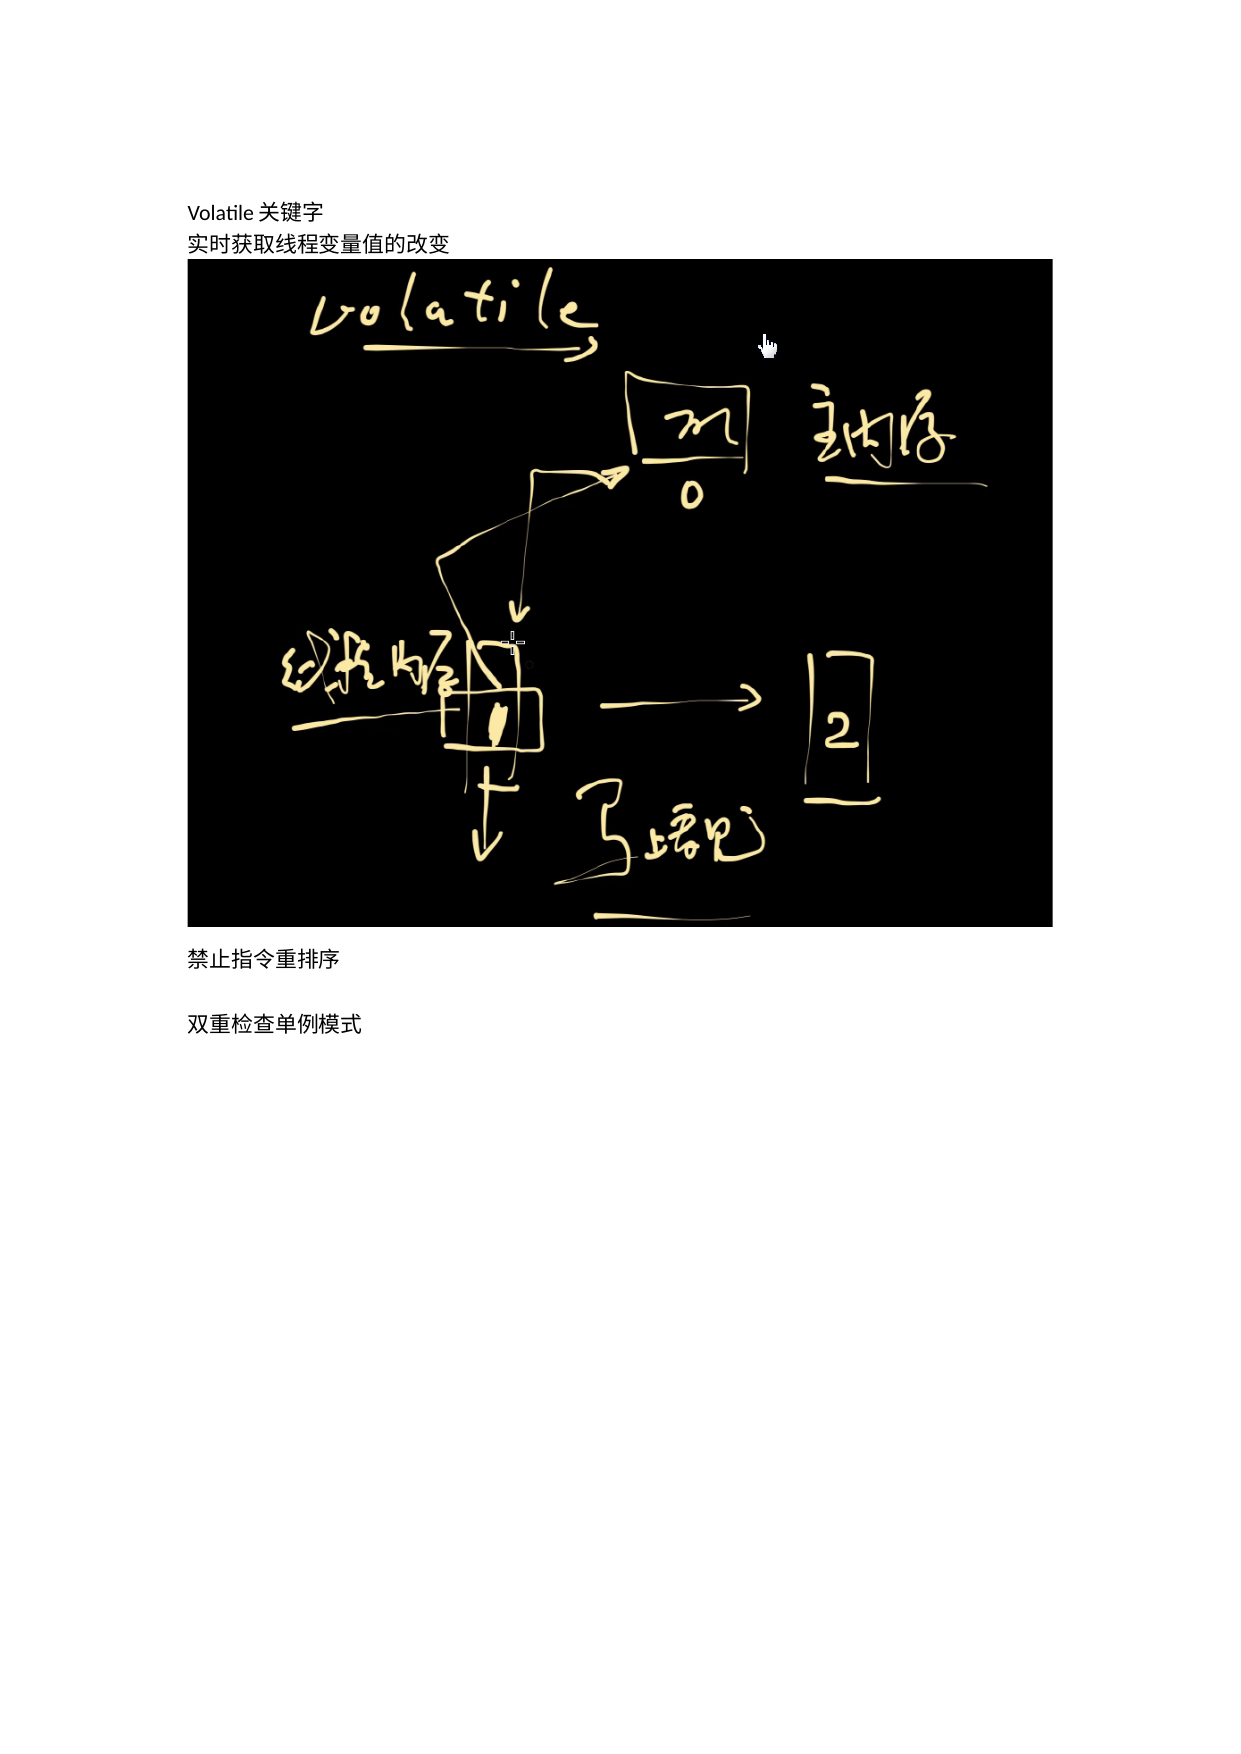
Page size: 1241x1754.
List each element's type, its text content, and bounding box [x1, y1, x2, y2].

text 双重检查单例模式 [187, 1007, 1053, 1039]
text 禁止指令重排序 [187, 942, 1053, 974]
text Volatile关键字 [187, 194, 1053, 227]
text 实时获取线程变量值的改变 [187, 227, 1053, 259]
picture [187, 259, 1053, 927]
